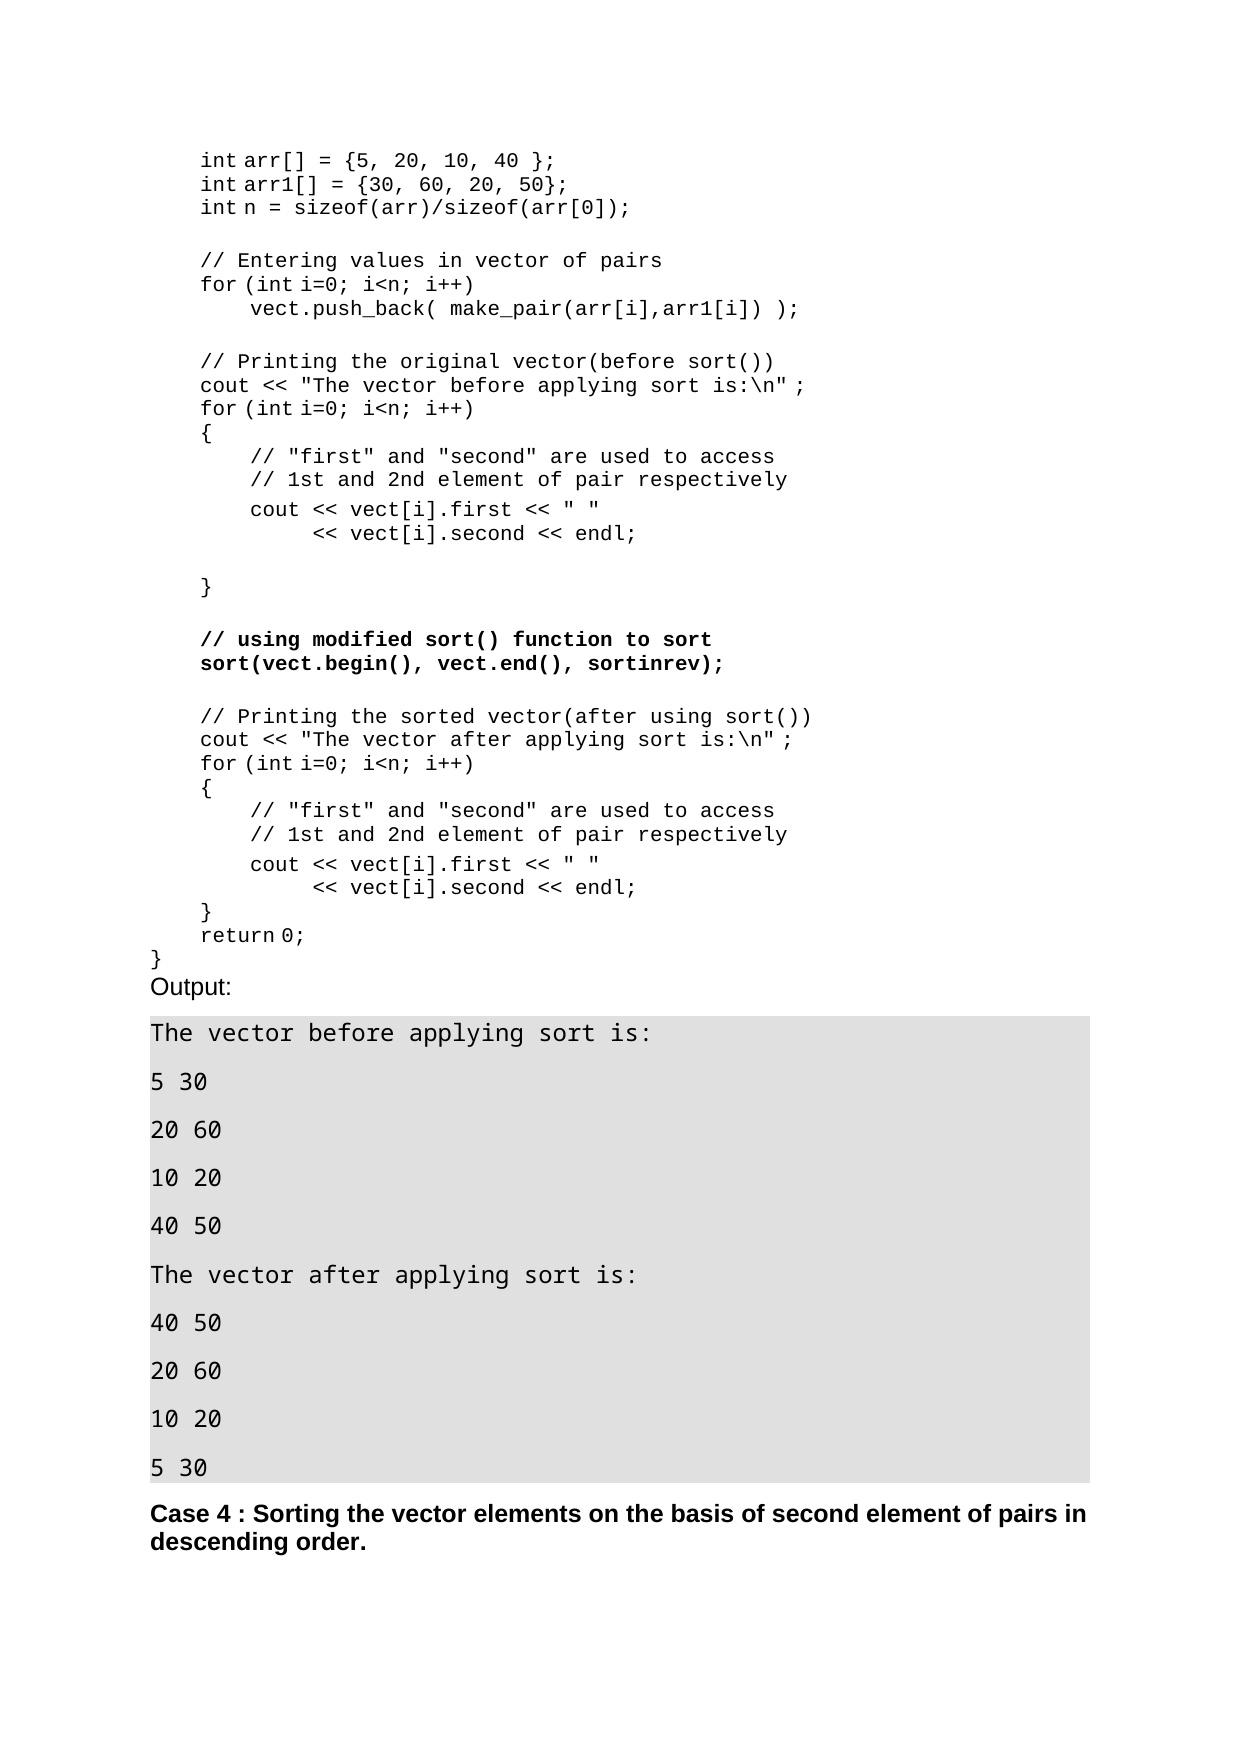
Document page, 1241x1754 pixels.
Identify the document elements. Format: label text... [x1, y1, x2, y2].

text 10 20 [150, 1161, 1090, 1193]
text 5 30 [150, 1450, 1090, 1483]
text 10 20 [150, 1402, 1090, 1435]
text 40 50 [150, 1209, 1090, 1242]
text 40 50 [150, 1306, 1090, 1338]
text Case 4 : Sorting the vector elements on the basis of second element of pairs in descending order. [150, 1498, 1090, 1556]
text The vector after applying sort is: [150, 1257, 1090, 1290]
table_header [150, 150, 1240, 972]
text 20 60 [150, 1113, 1090, 1145]
text 20 60 [150, 1354, 1090, 1386]
text The vector before applying sort is: [150, 1016, 1090, 1049]
text 5 30 [150, 1064, 1090, 1097]
text Output: [150, 972, 1090, 1001]
